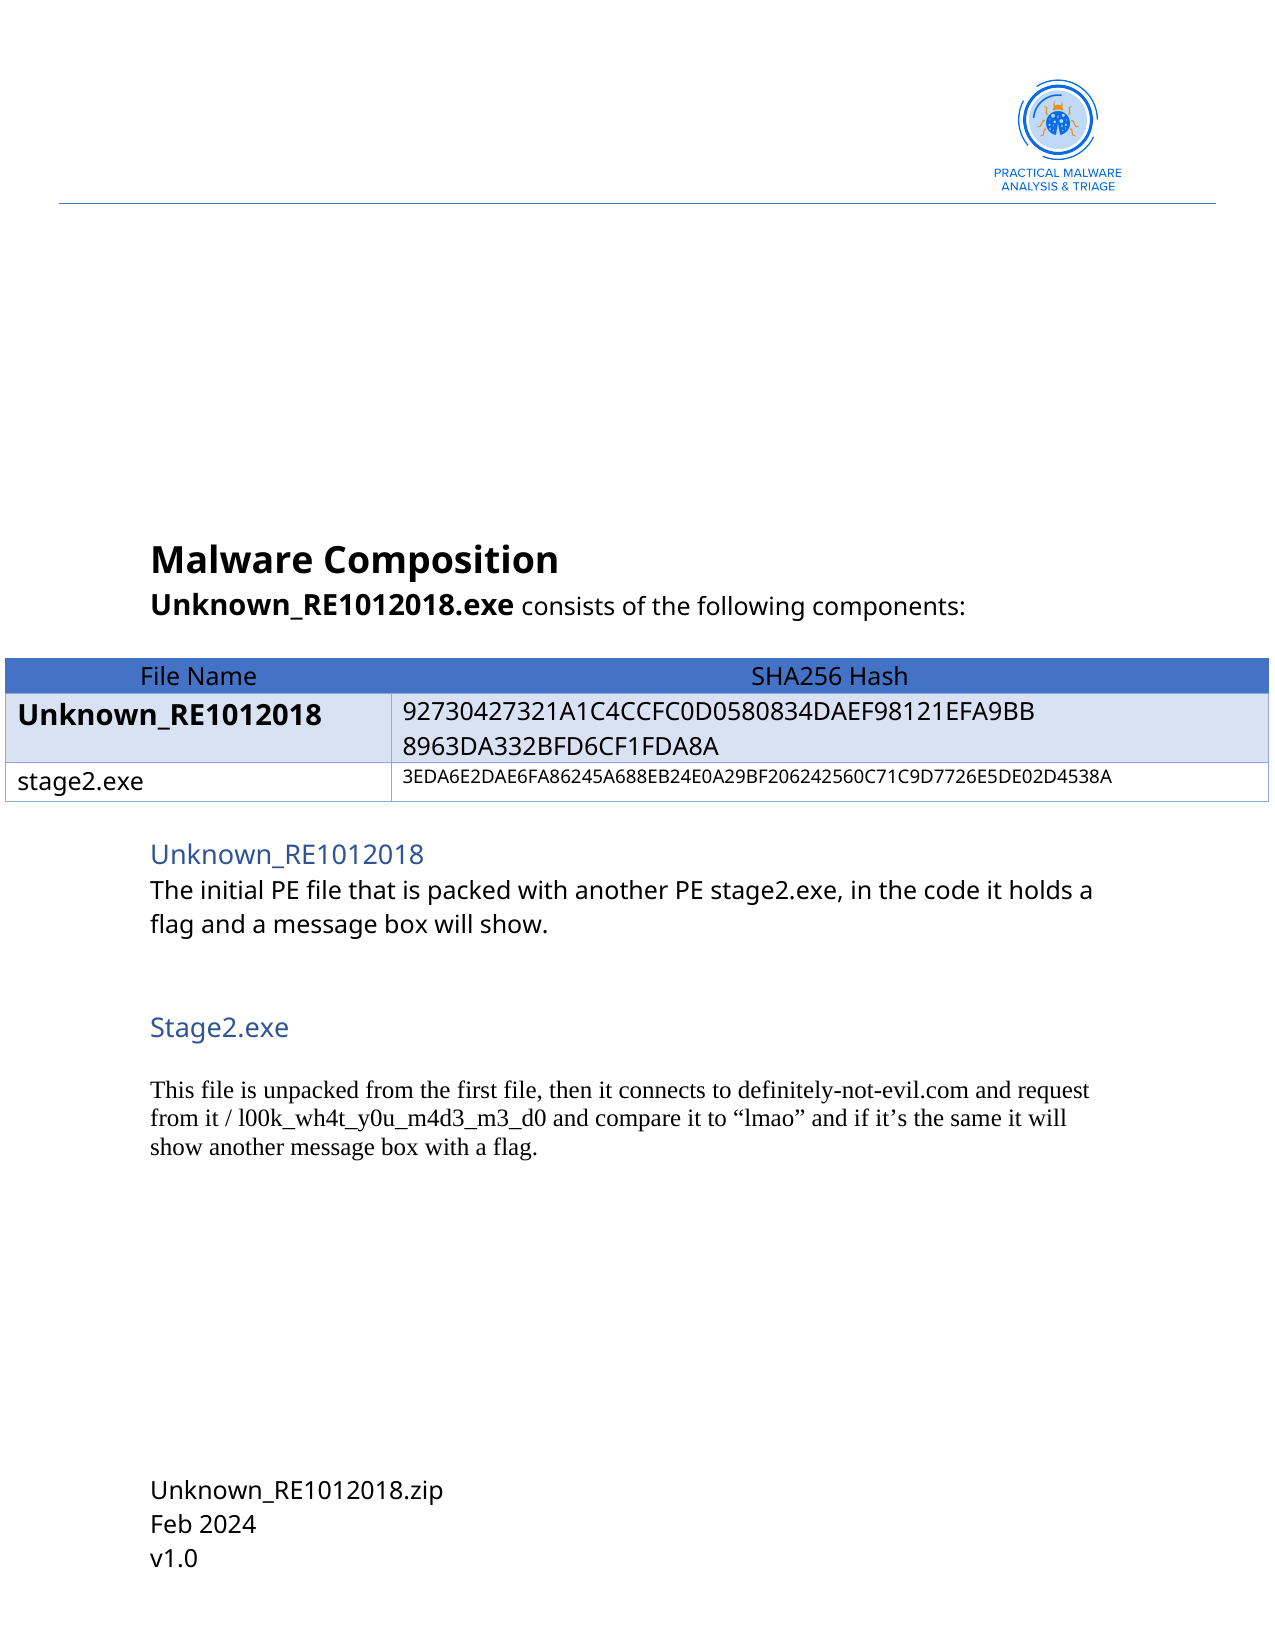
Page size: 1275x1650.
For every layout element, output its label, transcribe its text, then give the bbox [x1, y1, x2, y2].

table_header SHA256 Hash [392, 659, 1268, 693]
text Unknown_RE1012018 [150, 836, 1125, 872]
table_cell stage2.exe [6, 763, 391, 801]
table_cell 92730427321A1C4CCFC0D0580834DAEF98121EFA9BB 8963DA332BFD6CF1FDA8A [392, 694, 1268, 762]
picture [990, 75, 1125, 196]
table_cell 3EDA6E2DAE6FA86245A688EB24E0A29BF206242560C71C9D7726E5DE02D4538A [392, 763, 1268, 801]
text This file is unpacked from the first file, then it connects to definitely-not-evil.com and request from it / l00k_wh4t_y0u_m4d3_m3_d0 and compare it to “lmao” and if it’s the same it will show another message box with a flag. [150, 1075, 1125, 1161]
table_header File Name [6, 659, 391, 693]
subtitle Malware Composition [150, 533, 1125, 584]
text Unknown_RE1012018.exe consists of the following components: [150, 584, 1125, 624]
table_cell Unknown_RE1012018 [6, 694, 391, 762]
text The initial PE file that is packed with another PE stage2.exe, in the code it holds a flag and a message box will show. [150, 872, 1125, 941]
text Stage2.exe [150, 1009, 1125, 1046]
